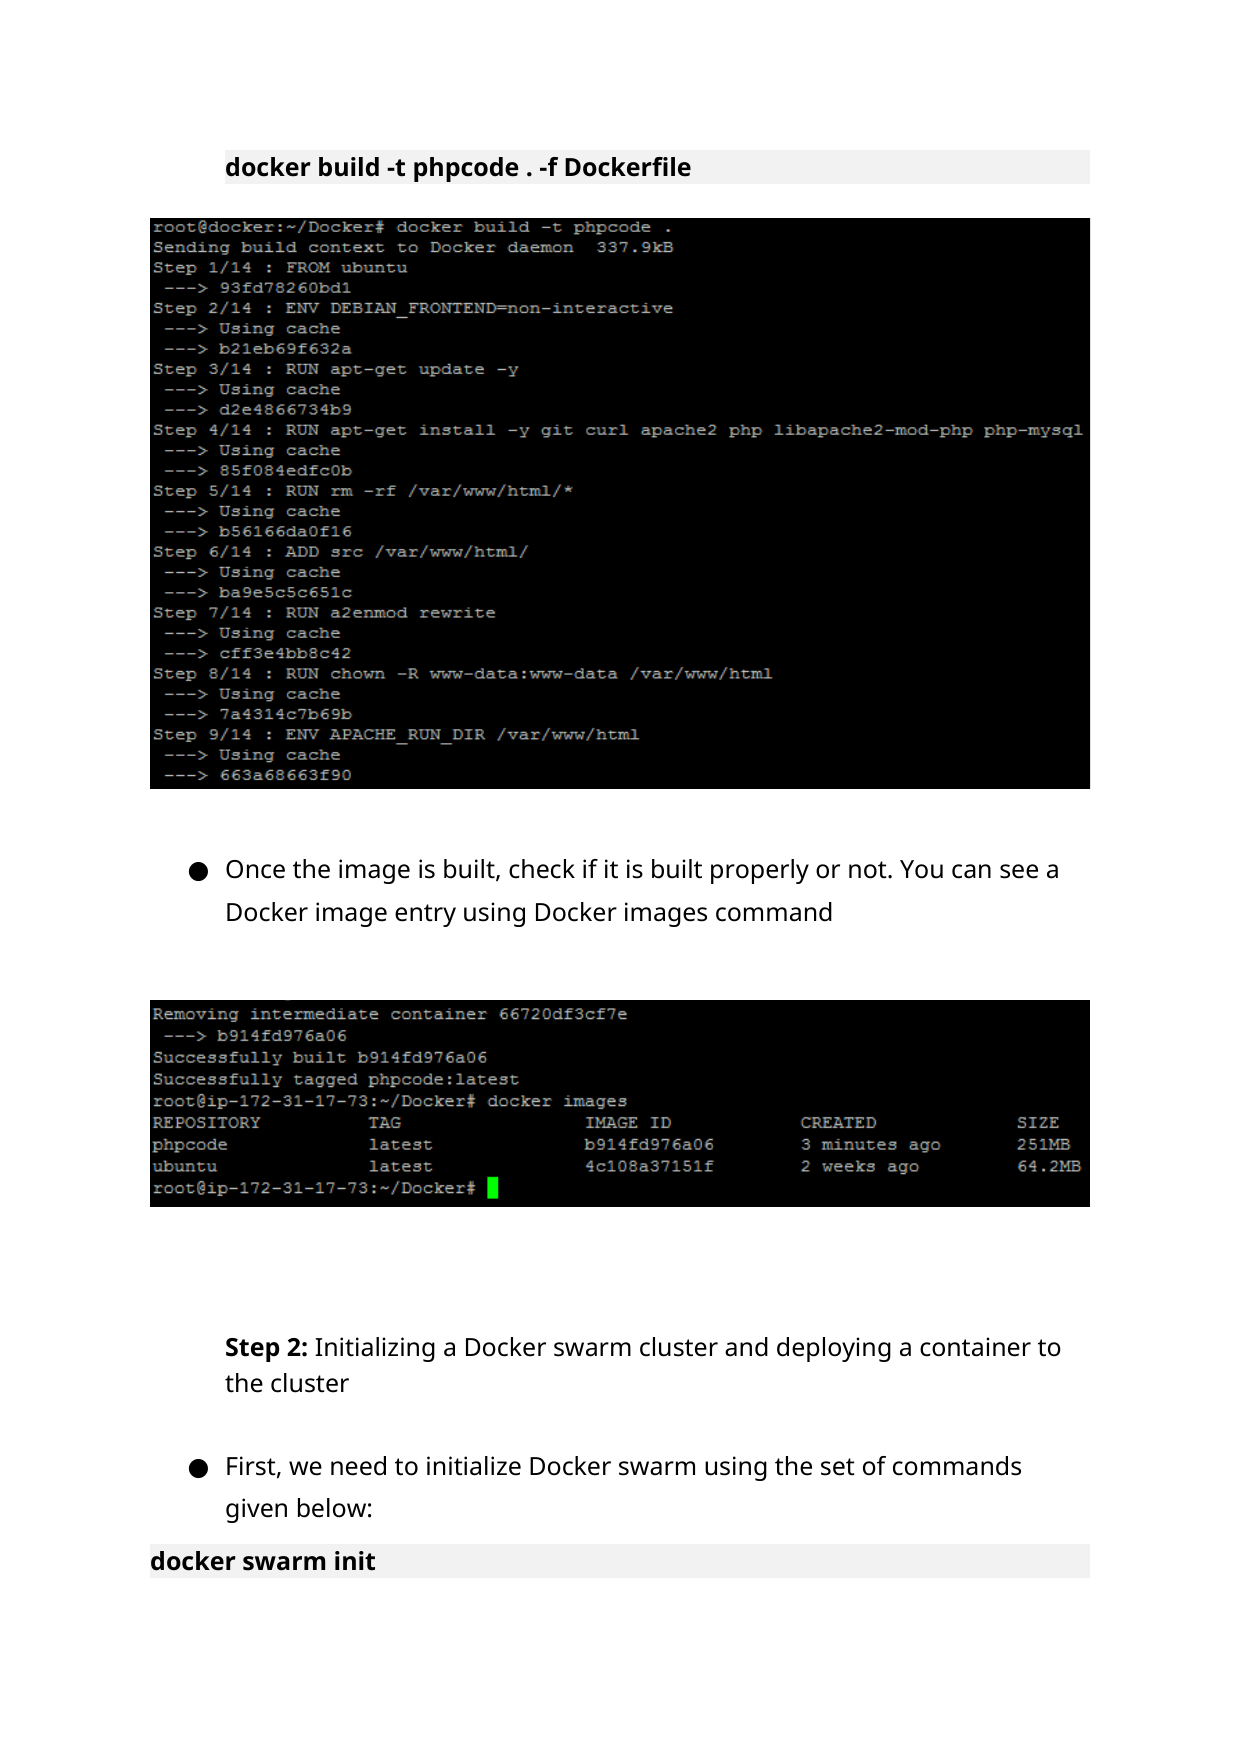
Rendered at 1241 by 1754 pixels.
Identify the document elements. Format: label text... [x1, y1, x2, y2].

text Step 2: Initializing a Docker swarm cluster and deploying a container to the cluster [225, 1330, 1090, 1400]
text docker build -t phpcode . -f Dockerfile [225, 150, 1090, 184]
list Once the image is built, check if it is built properly or not. You can see a Docker image entry using Docker images command [187, 841, 1090, 928]
text docker swarm init [150, 1544, 1090, 1578]
list First, we need to initialize Docker swarm using the set of commands given below: [187, 1438, 1090, 1525]
picture [150, 218, 1091, 789]
picture [150, 1000, 1090, 1207]
